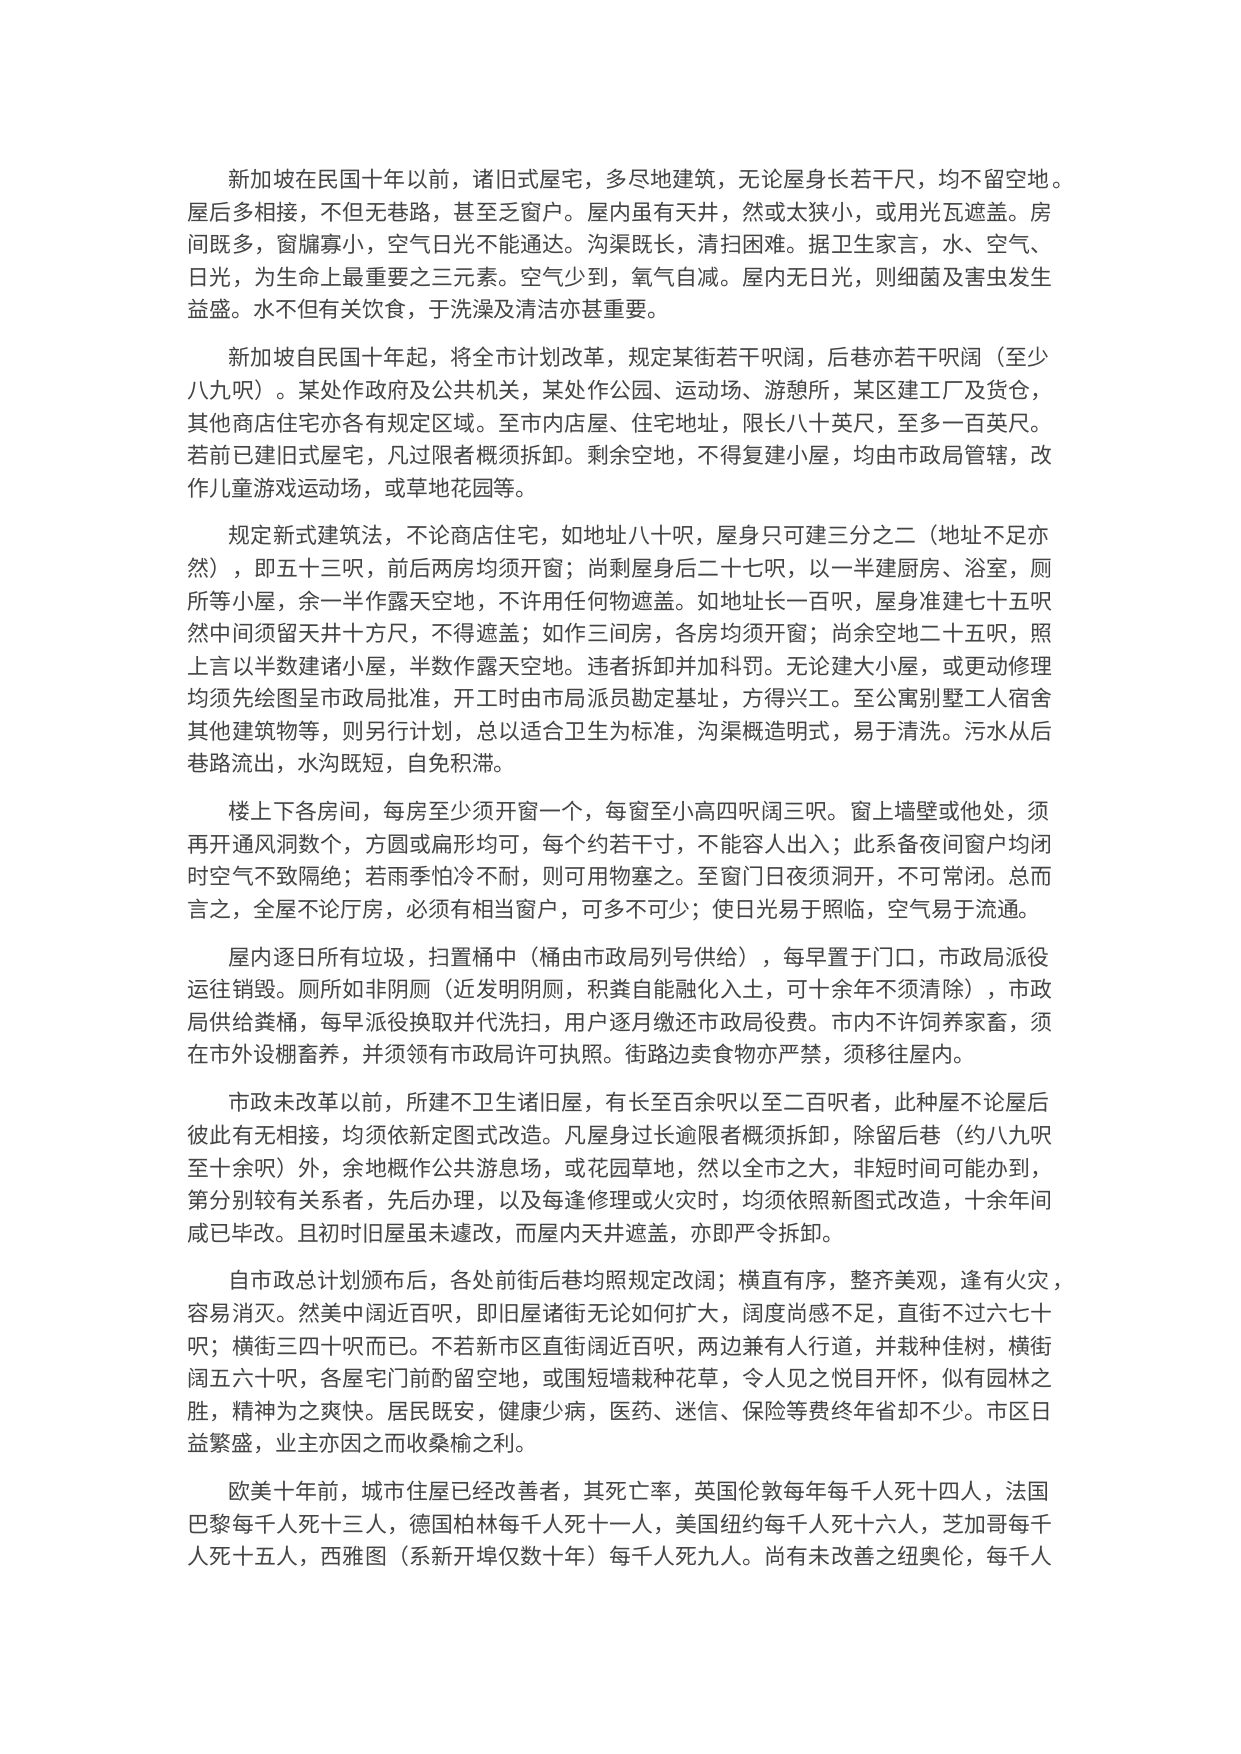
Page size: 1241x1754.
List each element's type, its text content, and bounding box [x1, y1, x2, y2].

text 市政未改革以前，所建不卫生诸旧屋，有长至百余呎以至二百呎者，此种屋不论屋后彼此有无相接，均须依新定图式改造。凡屋身过长逾限者概须拆卸，除留后巷（约八九呎至十余呎）外，余地概作公共游息场，或花园草地，然以全市之大，非短时间可能办到，第分别较有关系者，先后办理，以及每逢修理或火灾时，均须依照新图式改造，十余年间咸已毕改。且初时旧屋虽未遽改，而屋内天井遮盖，亦即严令拆卸。 [187, 1085, 1053, 1248]
text 楼上下各房间，每房至少须开窗一个，每窗至小高四呎阔三呎。窗上墙壁或他处，须再开通风洞数个，方圆或扁形均可，每个约若干寸，不能容人出入；此系备夜间窗户均闭时空气不致隔绝；若雨季怕冷不耐，则可用物塞之。至窗门日夜须洞开，不可常闭。总而言之，全屋不论厅房，必须有相当窗户，可多不可少；使日光易于照临，空气易于流通。 [187, 794, 1053, 924]
text 新加坡在民国十年以前，诸旧式屋宅，多尽地建筑，无论屋身长若干尺，均不留空地。屋后多相接，不但无巷路，甚至乏窗户。屋内虽有天井，然或太狭小，或用光瓦遮盖。房间既多，窗牖寡小，空气日光不能通达。沟渠既长，清扫困难。据卫生家言，水、空气、日光，为生命上最重要之三元素。空气少到，氧气自减。屋内无日光，则细菌及害虫发生益盛。水不但有关饮食，于洗澡及清洁亦甚重要。 [187, 162, 1053, 324]
text 新加坡自民国十年起，将全市计划改革，规定某街若干呎阔，后巷亦若干呎阔（至少八九呎）。某处作政府及公共机关，某处作公园、运动场、游憩所，某区建工厂及货仓，其他商店住宅亦各有规定区域。至市内店屋、住宅地址，限长八十英尺，至多一百英尺。若前已建旧式屋宅，凡过限者概须拆卸。剩余空地，不得复建小屋，均由市政局管辖，改作儿童游戏运动场，或草地花园等。 [187, 340, 1053, 503]
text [187, 1474, 1053, 1571]
text 规定新式建筑法，不论商店住宅，如地址八十呎，屋身只可建三分之二（地址不足亦然），即五十三呎，前后两房均须开窗；尚剩屋身后二十七呎，以一半建厨房、浴室，厕所等小屋，余一半作露天空地，不许用任何物遮盖。如地址长一百呎，屋身准建七十五呎，然中间须留天井十方尺，不得遮盖；如作三间房，各房均须开窗；尚余空地二十五呎，照上言以半数建诸小屋，半数作露天空地。违者拆卸并加科罚。无论建大小屋，或更动修理，均须先绘图呈市政局批准，开工时由市局派员勘定基址，方得兴工。至公寓别墅工人宿舍其他建筑物等，则另行计划，总以适合卫生为标准，沟渠概造明式，易于清洗。污水从后巷路流出，水沟既短，自免积滞。 [187, 518, 1053, 778]
text 屋内逐日所有垃圾，扫置桶中（桶由市政局列号供给），每早置于门口，市政局派役运往销毁。厕所如非阴厕（近发明阴厕，积粪自能融化入土，可十余年不须清除），市政局供给粪桶，每早派役换取并代洗扫，用户逐月缴还市政局役费。市内不许饲养家畜，须在市外设棚畜养，并须领有市政局许可执照。街路边卖食物亦严禁，须移往屋内。 [187, 939, 1053, 1069]
text 自市政总计划颁布后，各处前街后巷均照规定改阔；横直有序，整齐美观，逢有火灾，容易消灭。然美中阔近百呎，即旧屋诸街无论如何扩大，阔度尚感不足，直街不过六七十呎；横街三四十呎而已。不若新市区直街阔近百呎，两边兼有人行道，并栽种佳树，横街阔五六十呎，各屋宅门前酌留空地，或围短墙栽种花草，令人见之悦目开怀，似有园林之胜，精神为之爽快。居民既安，健康少病，医药、迷信、保险等费终年省却不少。市区日益繁盛，业主亦因之而收桑榆之利。 [187, 1263, 1053, 1458]
